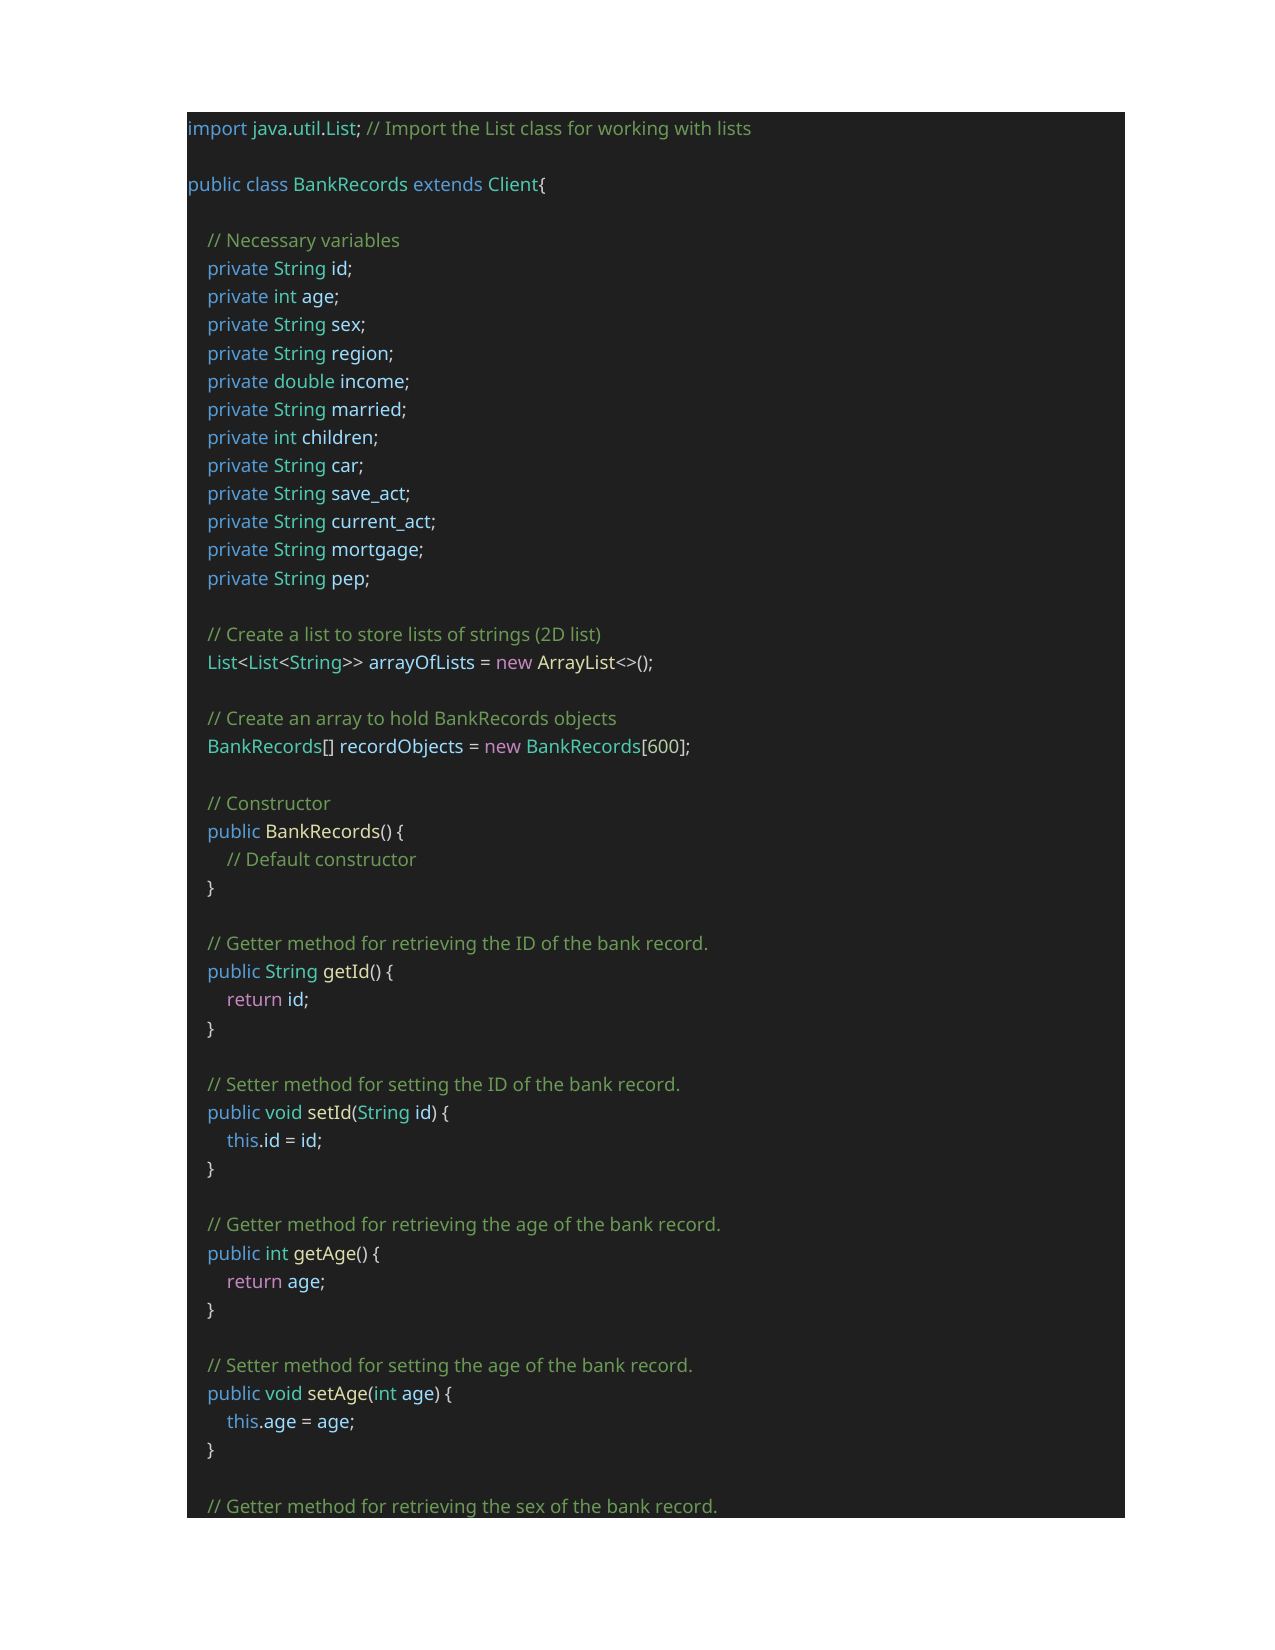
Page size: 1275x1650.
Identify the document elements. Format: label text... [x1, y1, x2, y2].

text public void setId(String id) { [187, 1097, 1125, 1125]
text private String id; [187, 253, 1125, 281]
text } [187, 1434, 1125, 1462]
text // Getter method for retrieving the age of the bank record. [187, 1209, 1125, 1237]
text private String pep; [187, 562, 1125, 590]
text import java.util.List; // Import the List class for working with lists [187, 112, 1125, 140]
text private String save_act; [187, 478, 1125, 506]
text // Getter method for retrieving the sex of the bank record. [187, 1490, 1125, 1518]
text public void setAge(int age) { [187, 1378, 1125, 1406]
text // Constructor [187, 787, 1125, 815]
text public BankRecords() { [187, 815, 1125, 843]
text } [187, 1012, 1125, 1040]
text // Setter method for setting the age of the bank record. [187, 1350, 1125, 1378]
text return id; [187, 984, 1125, 1012]
text this.id = id; [187, 1125, 1125, 1153]
text // Necessary variables [187, 225, 1125, 253]
text private String married; [187, 393, 1125, 422]
text // Create a list to store lists of strings (2D list) [187, 618, 1125, 647]
text public String getId() { [187, 956, 1125, 984]
text // Default constructor [187, 843, 1125, 872]
text private String mortgage; [187, 534, 1125, 562]
text public class BankRecords extends Client{ [187, 168, 1125, 197]
text // Create an array to hold BankRecords objects [187, 703, 1125, 731]
text BankRecords[] recordObjects = new BankRecords[600]; [187, 731, 1125, 759]
text // Getter method for retrieving the ID of the bank record. [187, 928, 1125, 956]
text } [187, 872, 1125, 900]
text return age; [187, 1265, 1125, 1293]
text private double income; [187, 365, 1125, 393]
text private int age; [187, 281, 1125, 309]
text this.age = age; [187, 1406, 1125, 1434]
text } [187, 1153, 1125, 1181]
text private String car; [187, 450, 1125, 478]
text private String sex; [187, 309, 1125, 337]
text private String current_act; [187, 506, 1125, 534]
text // Setter method for setting the ID of the bank record. [187, 1068, 1125, 1097]
text public int getAge() { [187, 1237, 1125, 1265]
text List<List<String>> arrayOfLists = new ArrayList<>(); [187, 647, 1125, 675]
text private String region; [187, 337, 1125, 365]
text private int children; [187, 422, 1125, 450]
text } [187, 1293, 1125, 1322]
